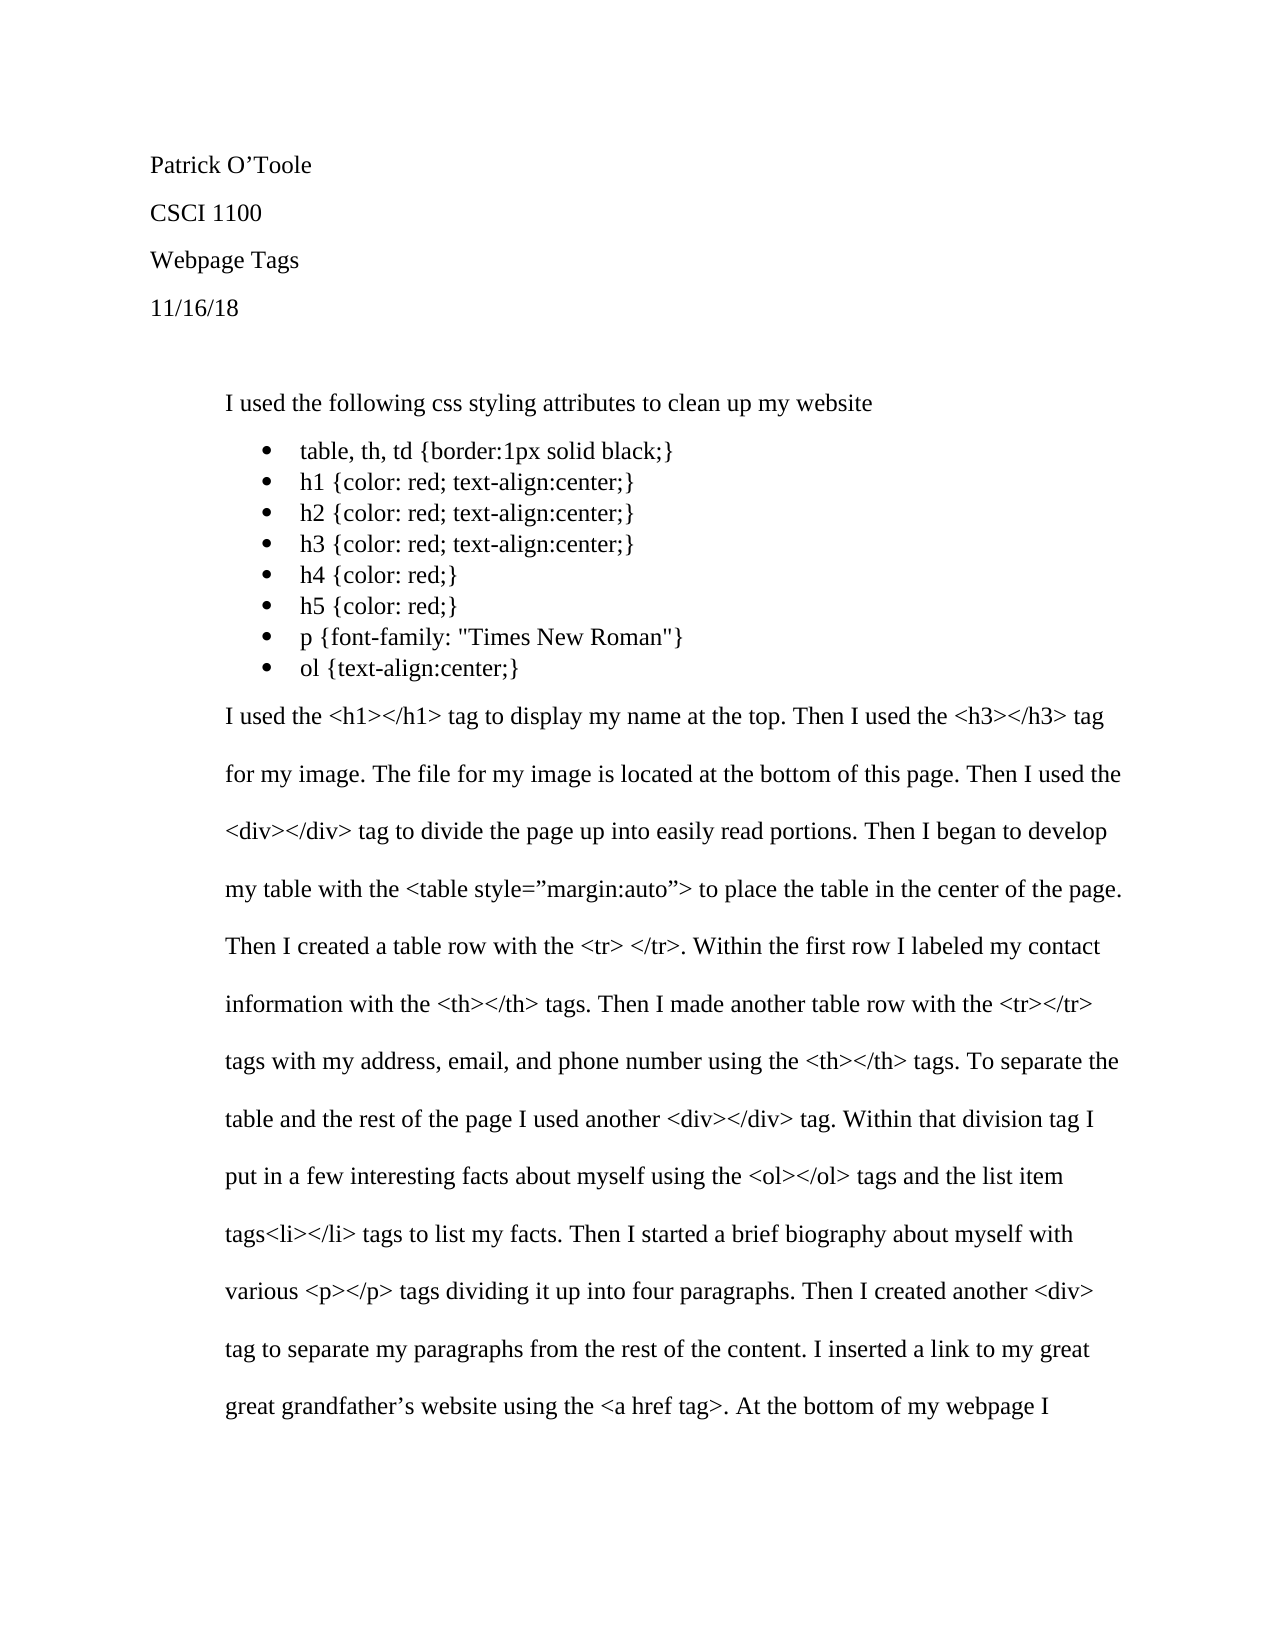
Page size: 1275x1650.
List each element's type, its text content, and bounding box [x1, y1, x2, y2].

text 11/16/18 [150, 293, 1125, 322]
list h1 {color: red; text-align:center;} [262, 467, 1125, 496]
text CSCI 1100 [150, 198, 1125, 226]
list h5 {color: red;} [262, 591, 1125, 620]
text Patrick O’Toole [150, 150, 1125, 179]
list ol {text-align:center;} [262, 653, 1125, 682]
list h4 {color: red;} [262, 560, 1125, 589]
list h2 {color: red; text-align:center;} [262, 498, 1125, 527]
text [225, 701, 1125, 1420]
text I used the following css styling attributes to clean up my website [150, 388, 1125, 417]
list p {font-family: "Times New Roman"} [262, 622, 1125, 651]
text Webpage Tags [150, 245, 1125, 274]
list h3 {color: red; text-align:center;} [262, 529, 1125, 558]
list table, th, td {border:1px solid black;} [262, 436, 1125, 465]
